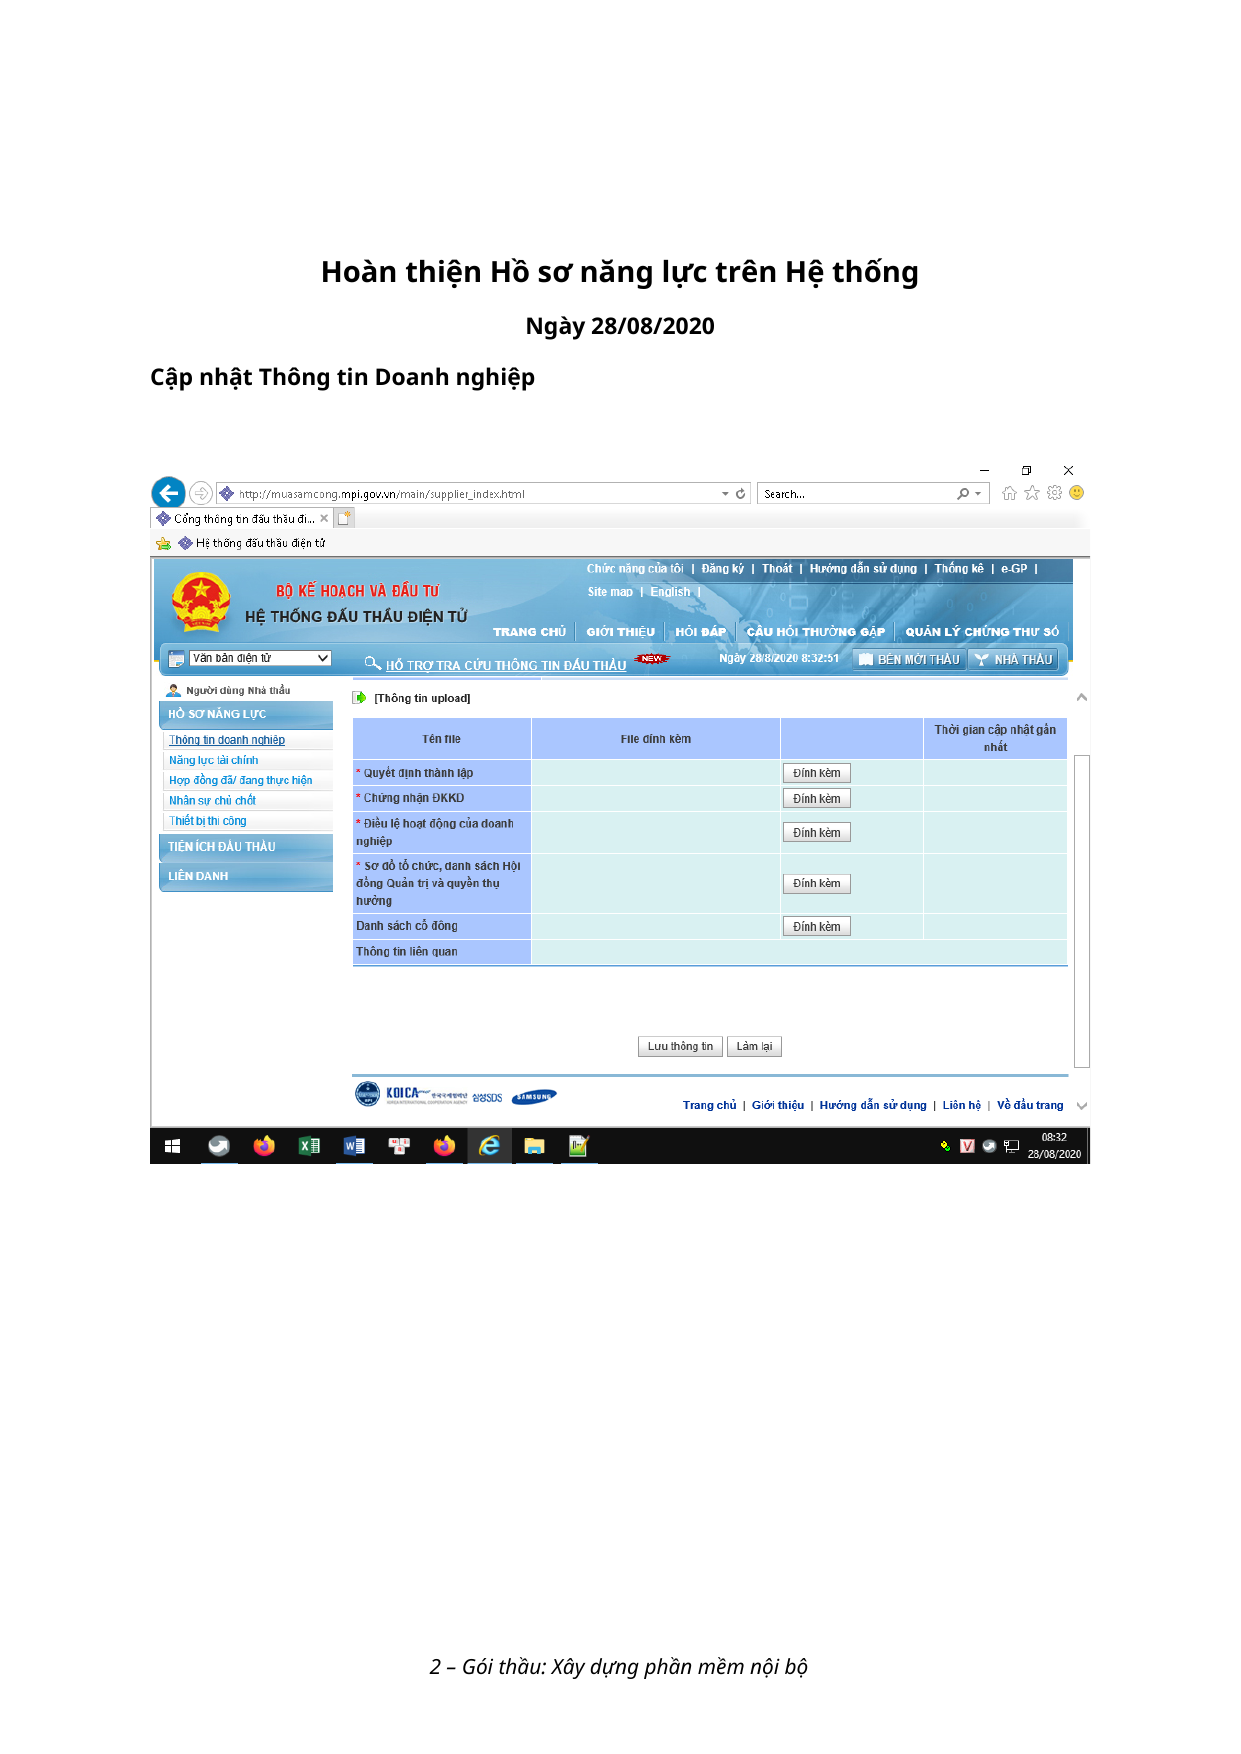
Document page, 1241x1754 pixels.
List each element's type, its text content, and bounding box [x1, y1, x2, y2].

list Cập nhật Thông tin Doanh nghiệp [150, 361, 1090, 392]
text Ngày 28/08/2020 [150, 310, 1090, 342]
text Hoàn thiện Hồ sơ năng lực trên Hệ thống [150, 251, 1090, 291]
picture [150, 458, 1091, 1164]
